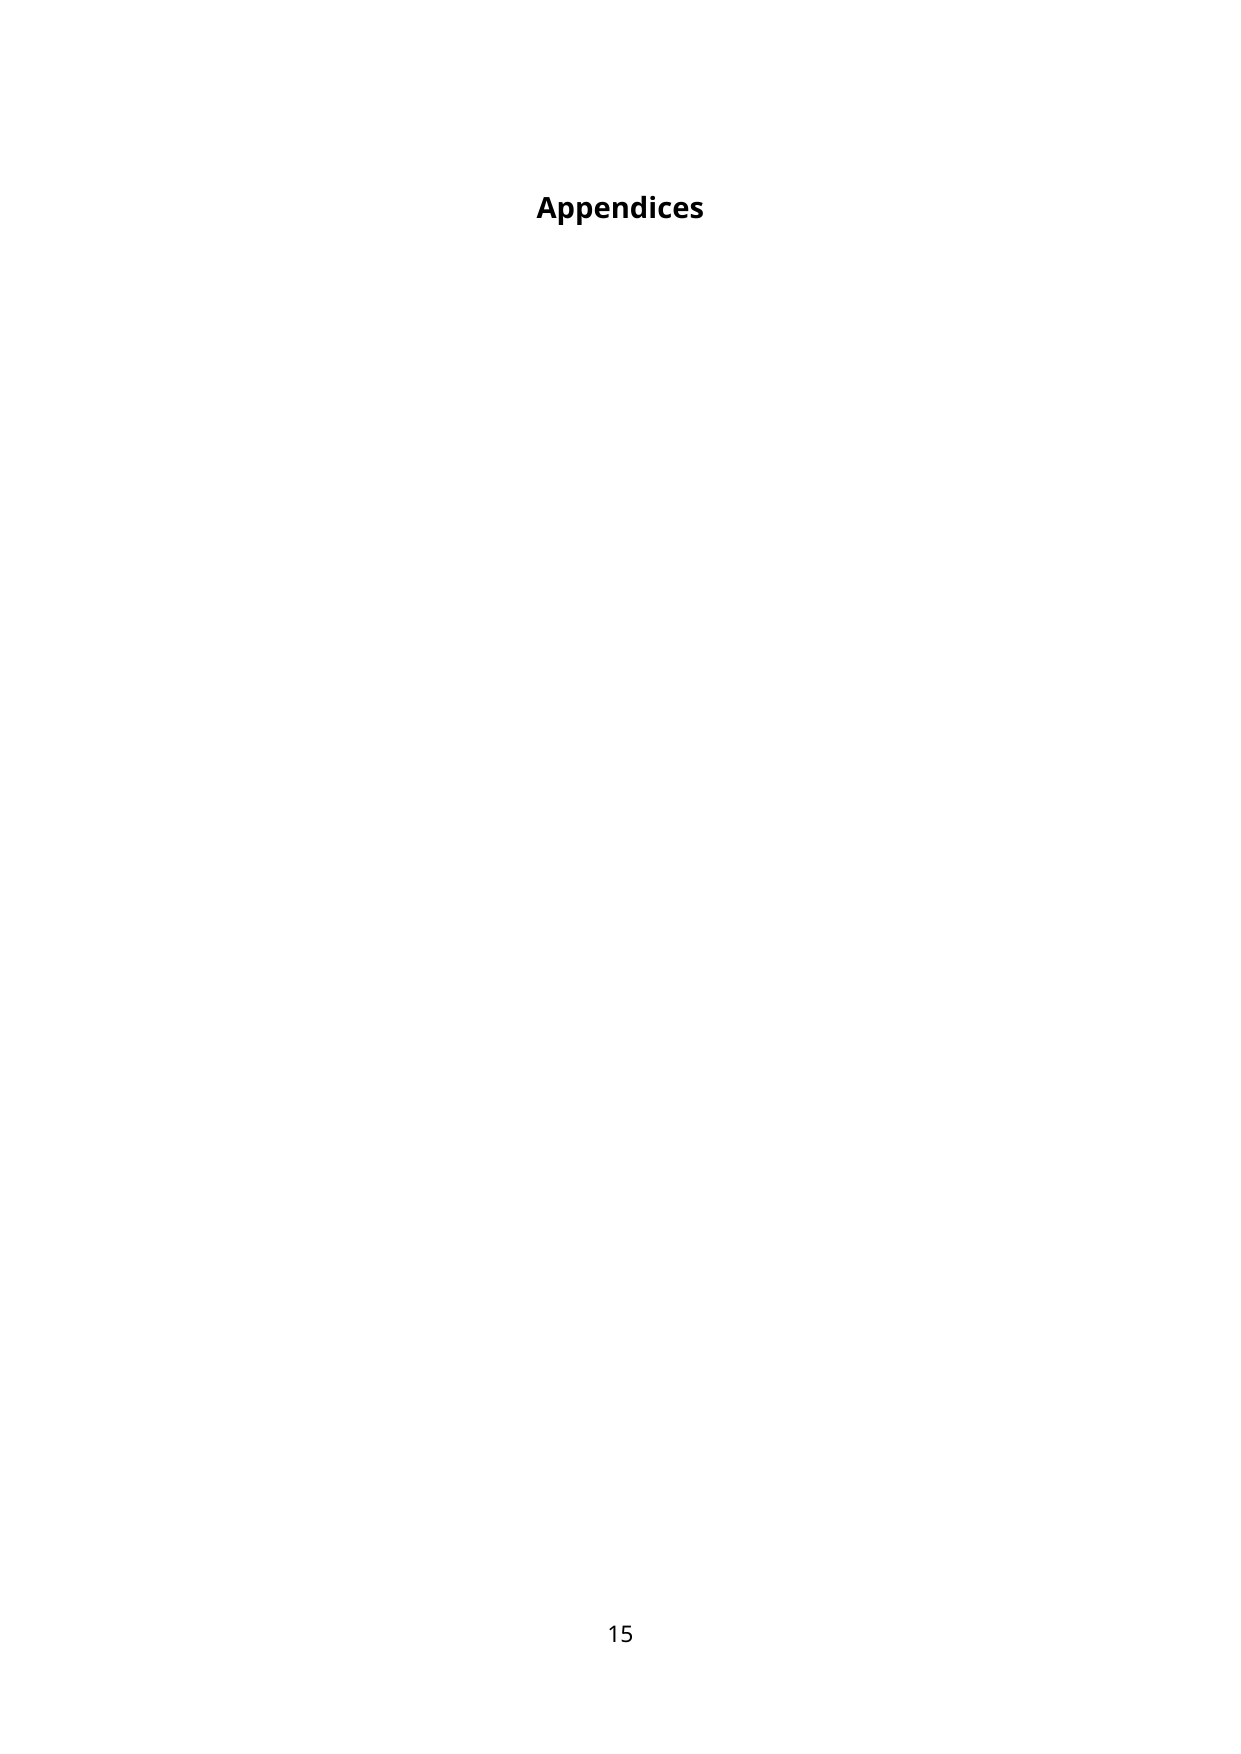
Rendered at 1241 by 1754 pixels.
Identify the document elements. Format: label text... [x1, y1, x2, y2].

subtitle Appendices [150, 187, 1090, 227]
